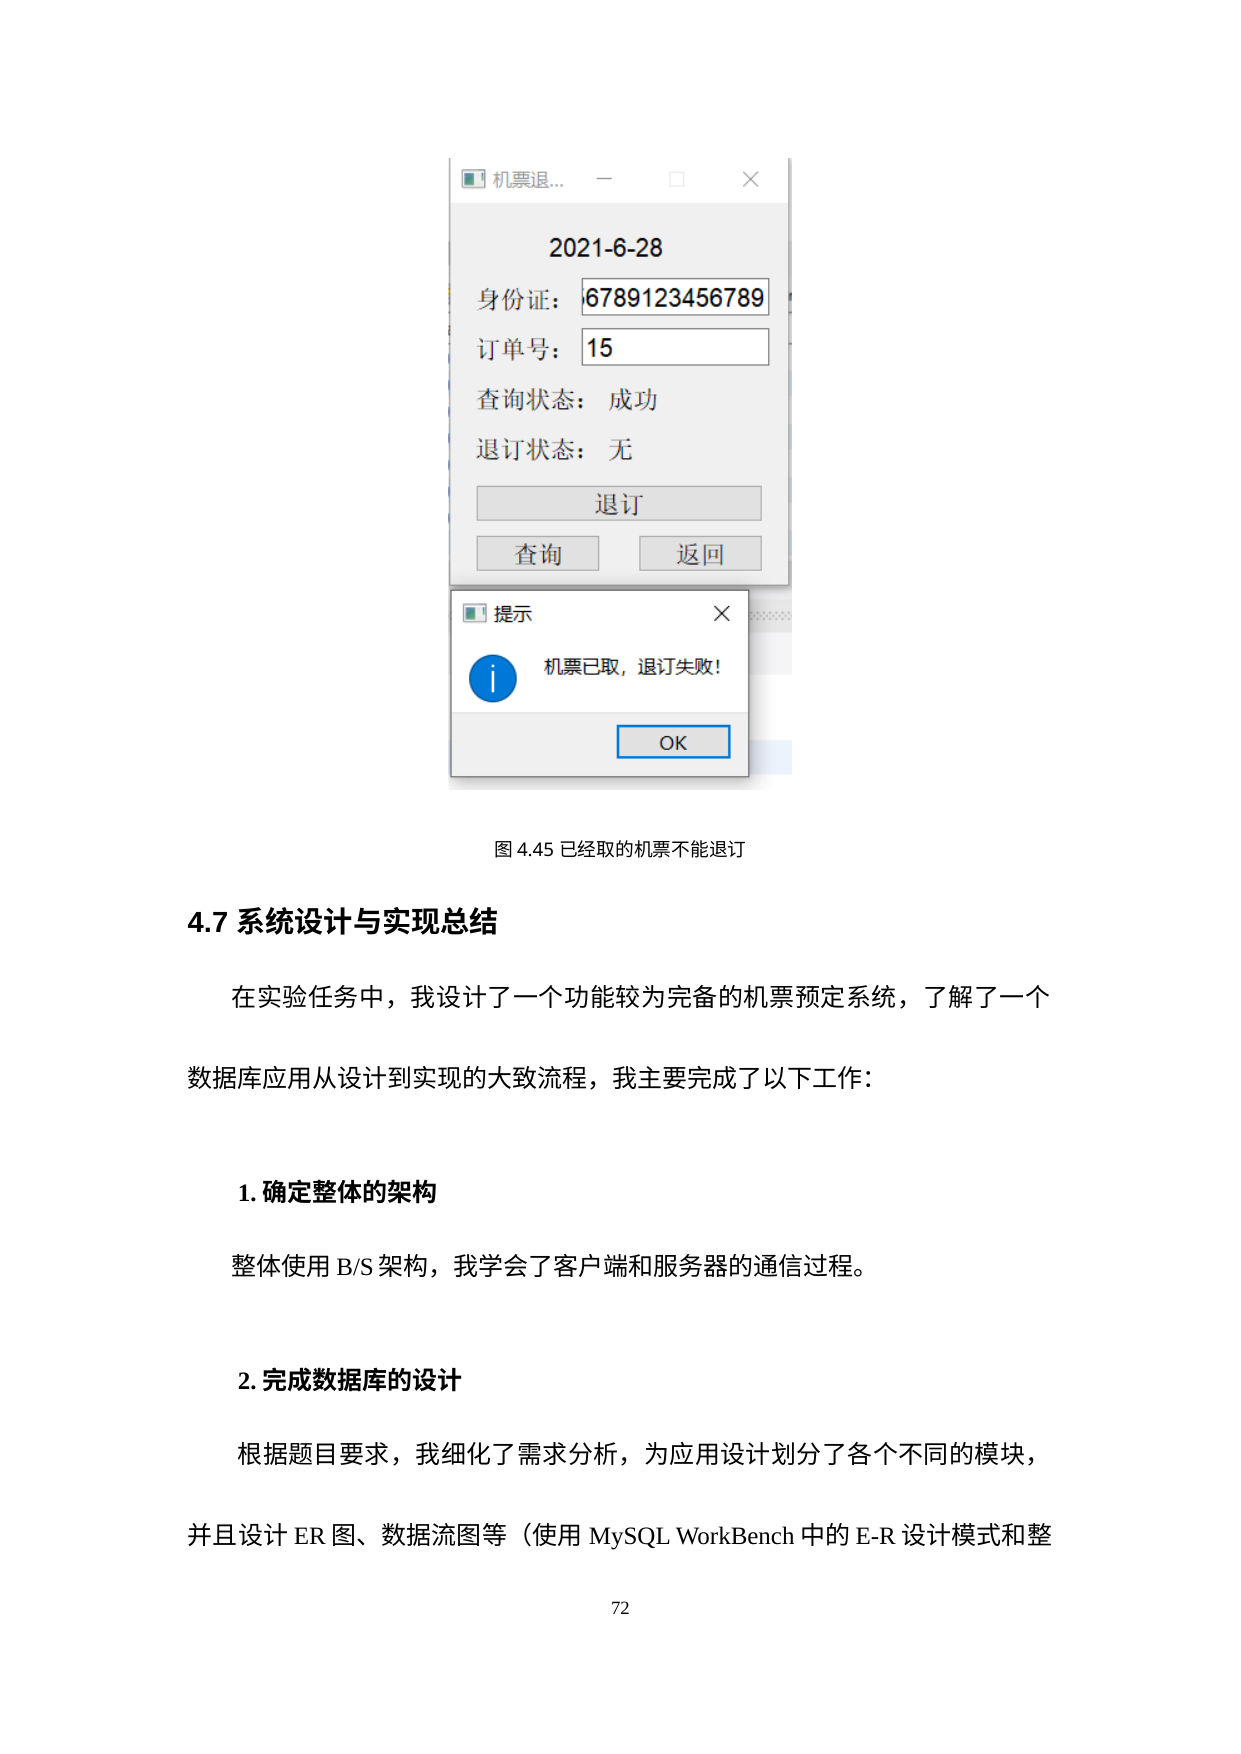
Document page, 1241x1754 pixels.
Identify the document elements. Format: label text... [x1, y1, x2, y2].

text 整体使用B/S架构，我学会了客户端和服务器的通信过程。 [187, 1232, 1053, 1297]
text 图 4.45 已经取的机票不能退订 [187, 832, 1053, 864]
subtitle 4.7 系统设计与实现总结 [187, 887, 1053, 952]
picture [448, 158, 792, 790]
text 1. 确定整体的架构 [187, 1158, 1053, 1223]
text 2. 完成数据库的设计 [187, 1346, 1053, 1411]
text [187, 1420, 1053, 1566]
text 在实验任务中，我设计了一个功能较为完备的机票预定系统，了解了一个数据库应用从设计到实现的大致流程，我主要完成了以下工作： [187, 963, 1053, 1109]
